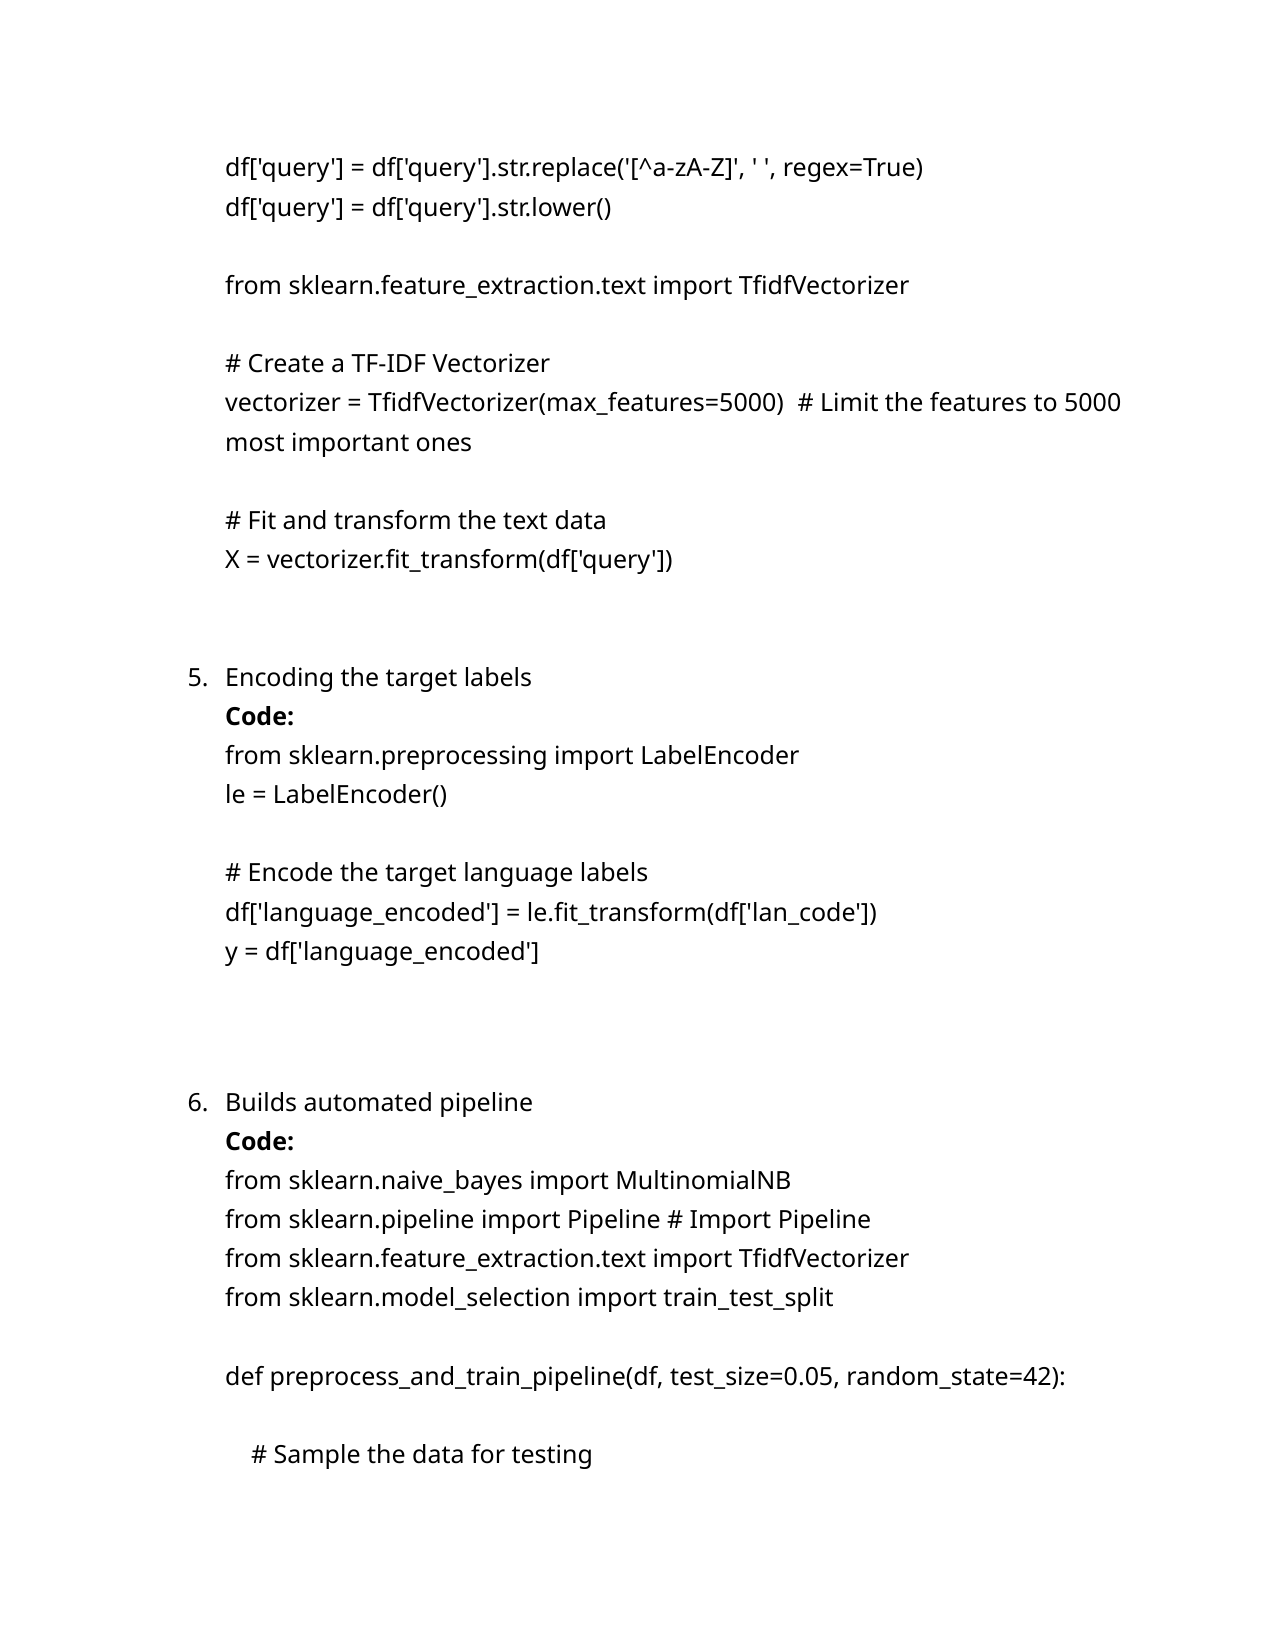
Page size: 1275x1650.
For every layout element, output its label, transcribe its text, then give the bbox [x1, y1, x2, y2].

list y = df['language_encoded'] [225, 933, 1125, 967]
list X = vectorizer.fit_transform(df['query']) [225, 542, 1125, 576]
list from sklearn.feature_extraction.text import TfidfVectorizer [225, 267, 1125, 302]
list def preprocess_and_train_pipeline(df, test_size=0.05, random_state=42): [225, 1358, 1125, 1392]
list from sklearn.model_selection import train_test_split [225, 1280, 1125, 1314]
list # Create a TF-IDF Vectorizer [225, 346, 1125, 380]
list from sklearn.preprocessing import LabelEncoder [225, 737, 1125, 772]
list from sklearn.pipeline import Pipeline # Import Pipeline [225, 1202, 1125, 1236]
list # Sample the data for testing [225, 1437, 1125, 1471]
list df['query'] = df['query'].str.lower() [225, 189, 1125, 223]
list Code: [225, 1123, 1125, 1157]
list # Fit and transform the text data [225, 502, 1125, 537]
list vectorizer = TfidfVectorizer(max_features=5000) # Limit the features to 5000 most important ones [225, 385, 1125, 458]
list # Encode the target language labels [225, 855, 1125, 889]
list from sklearn.feature_extraction.text import TfidfVectorizer [225, 1241, 1125, 1275]
list le = LabelEncoder() [225, 777, 1125, 811]
list Encoding the target labels [187, 659, 1125, 693]
list df['language_encoded'] = le.fit_transform(df['lan_code']) [225, 894, 1125, 928]
list Code: [225, 698, 1125, 732]
list from sklearn.naive_bayes import MultinomialNB [225, 1162, 1125, 1197]
list df['query'] = df['query'].str.replace('[^a-zA-Z]', ' ', regex=True) [225, 150, 1125, 184]
list Builds automated pipeline [187, 1084, 1125, 1118]
